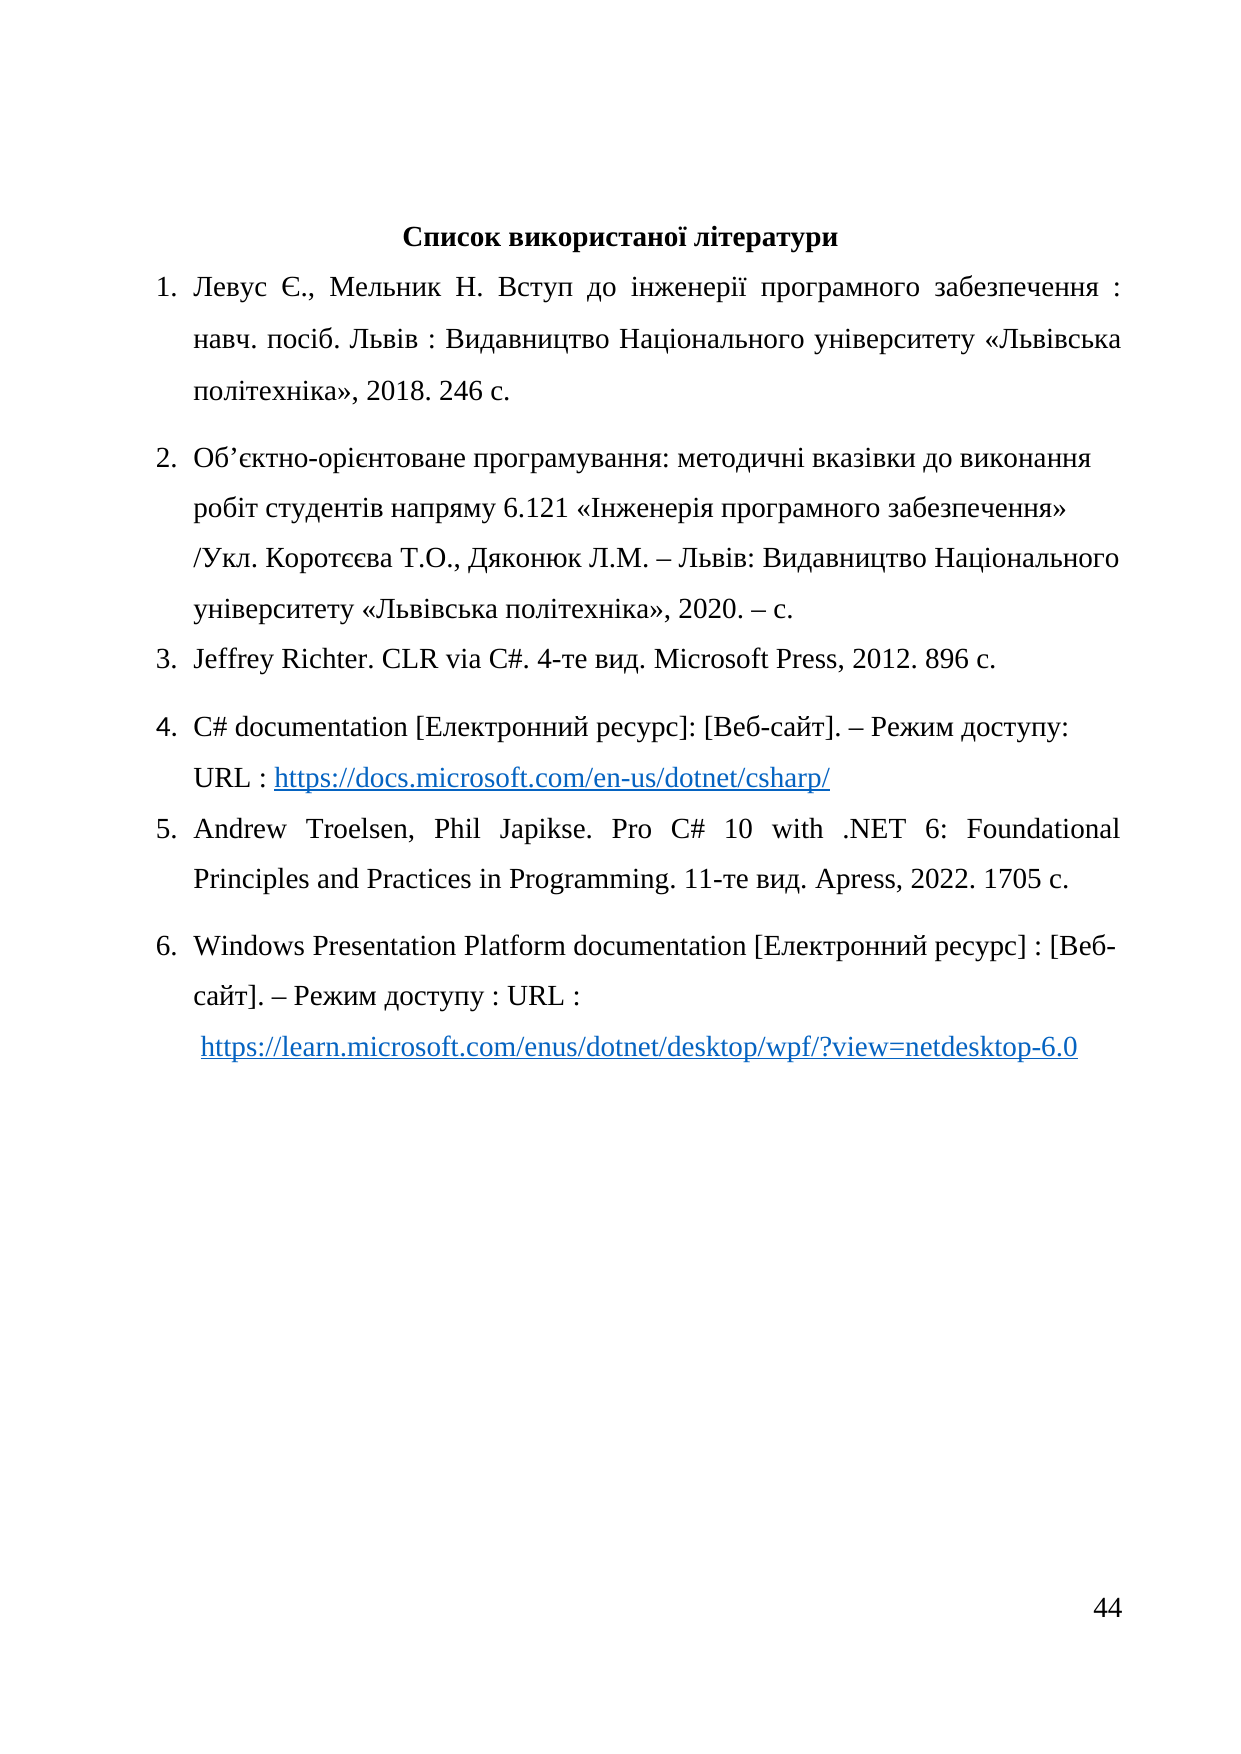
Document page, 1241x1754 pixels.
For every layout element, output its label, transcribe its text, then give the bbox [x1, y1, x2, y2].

list C# documentation [Електронний ресурс]: [Веб-сайт]. – Режим доступу: URL : https://docs.microsoft.com/en-us/dotnet/csharp/ [156, 708, 1122, 794]
list Jeffrey Richter. CLR via C#. 4-те вид. Microsoft Press, 2012. 896 с. [156, 641, 1122, 674]
list Windows Presentation Platform documentation [Електронний ресурс] : [Веб-сайт]. – Режим доступу : URL : [156, 928, 1122, 1012]
list Левус Є., Мельник Н. Вступ до інженерії програмного забезпечення : навч. посіб. Львів : Видавництво Національного університету «Львівська політехніка», 2018. 246 с. [156, 269, 1122, 406]
text Список використаної літератури [118, 219, 1122, 252]
text https://learn.microsoft.com/enus/dotnet/desktop/wpf/?view=netdesktop-6.0 [193, 1029, 1122, 1062]
list Об’єктно-орієнтоване програмування: методичні вказівки до виконання робіт студентів напряму 6.121 «Інженерія програмного забезпечення» /Укл. Коротєєва Т.О., Дяконюк Л.М. – Львів: Видавництво Національного університету «Львівська політехніка», 2020. – с. [156, 440, 1122, 624]
list Andrew Troelsen, Phil Japikse. Pro C# 10 with .NET 6: Foundational Principles and Practices in Programming. 11-те вид. Apress, 2022. 1705 c. [156, 811, 1122, 894]
